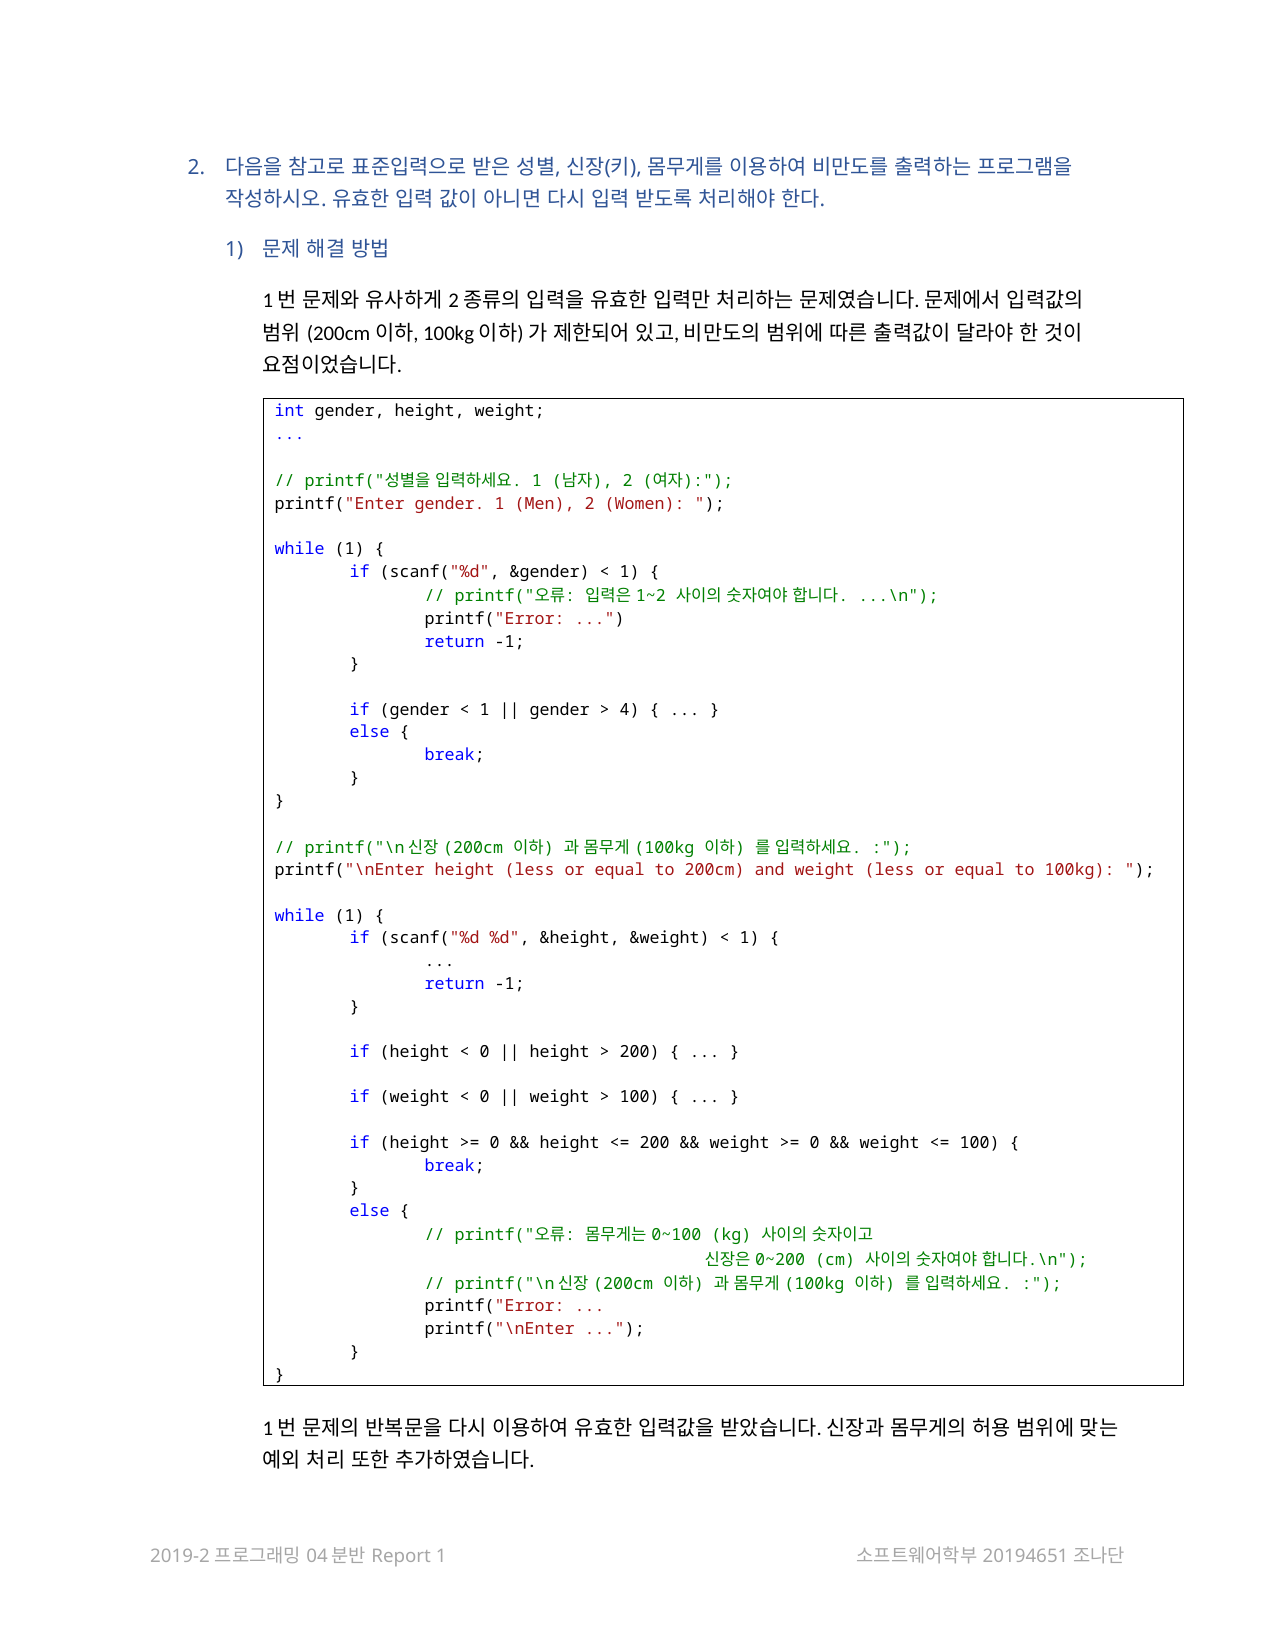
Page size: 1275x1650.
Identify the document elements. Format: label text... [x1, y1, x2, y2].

subtitle 문제 해결 방법 [225, 232, 1125, 262]
table_header int gender, height, weight; ... // printf("성별을 입력하세요. 1 (남자), 2 (여자):"); printf("Enter gender. 1 (Men), 2 (Women): "); while (1) { if (scanf("%d", &gender) < 1) { // printf("오류: 입력은 1~2 사이의 숫자여야 합니다. ...\n"); printf("Error: ...") return -1; } if (gender < 1 || gender > 4) { ... } else { break; } } // printf("\n신장 (200cm 이하) 과 몸무게 (100kg 이하) 를 입력하세요. :"); printf("\nEnter height (less or equal to 200cm) and weight (less or equal to 100kg): "); while (1) { if (scanf("%d %d", &height, &weight) < 1) { ... return -1; } if (height < 0 || height > 200) { ... } if (weight < 0 || weight > 100) { ... } if (height >= 0 && height <= 200 && weight >= 0 && weight <= 100) { break; } else { // printf("오류: 몸무게는 0~100 (kg) 사이의 숫자이고 신장은 0~200 (cm) 사이의 숫자여야 합니다.\n"); // printf("\n신장 (200cm 이하) 과 몸무게 (100kg 이하) 를 입력하세요. :"); printf("Error: ... printf("\nEnter ..."); } } [264, 399, 1183, 1385]
text 1번 문제와 유사하게 2 종류의 입력을 유효한 입력만 처리하는 문제였습니다. 문제에서 입력값의 범위 (200cm 이하, 100kg 이하) 가 제한되어 있고, 비만도의 범위에 따른 출력값이 달라야 한 것이 요점이었습니다. [262, 283, 1125, 379]
text 1번 문제의 반복문을 다시 이용하여 유효한 입력값을 받았습니다. 신장과 몸무게의 허용 범위에 맞는 예외 처리 또한 추가하였습니다. [262, 1411, 1125, 1474]
subtitle 다음을 참고로 표준입력으로 받은 성별, 신장(키), 몸무게를 이용하여 비만도를 출력하는 프로그램을 작성하시오. 유효한 입력 값이 아니면 다시 입력 받도록 처리해야 한다. [187, 150, 1125, 213]
